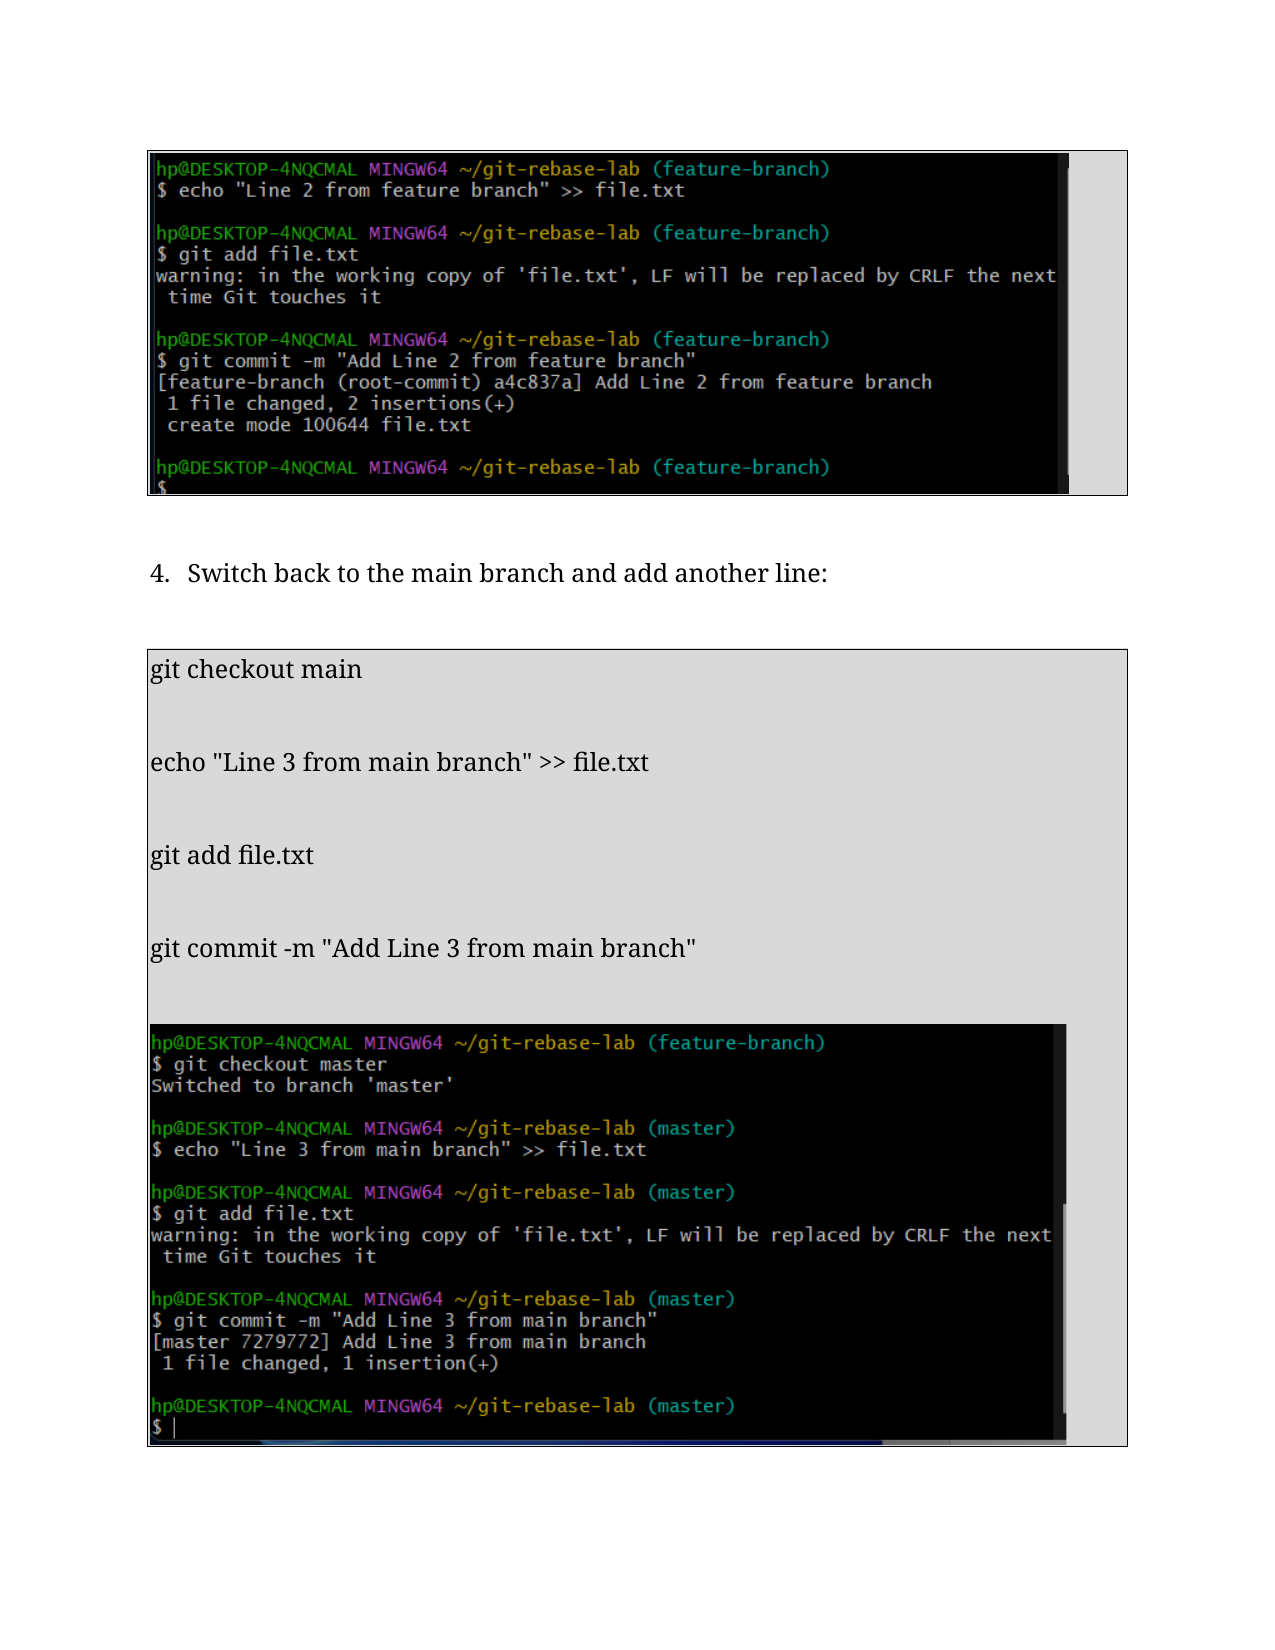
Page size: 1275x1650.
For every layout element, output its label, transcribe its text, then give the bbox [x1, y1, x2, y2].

text git add file.txt [148, 835, 1127, 872]
picture [150, 153, 1069, 494]
text echo "Line 3 from main branch" >> file.txt [148, 742, 1127, 779]
text git checkout main [148, 650, 1127, 686]
list Switch back to the main branch and add another line: [150, 555, 1125, 589]
text git commit -m "Add Line 3 from main branch" [148, 928, 1127, 965]
picture [150, 1024, 1067, 1445]
